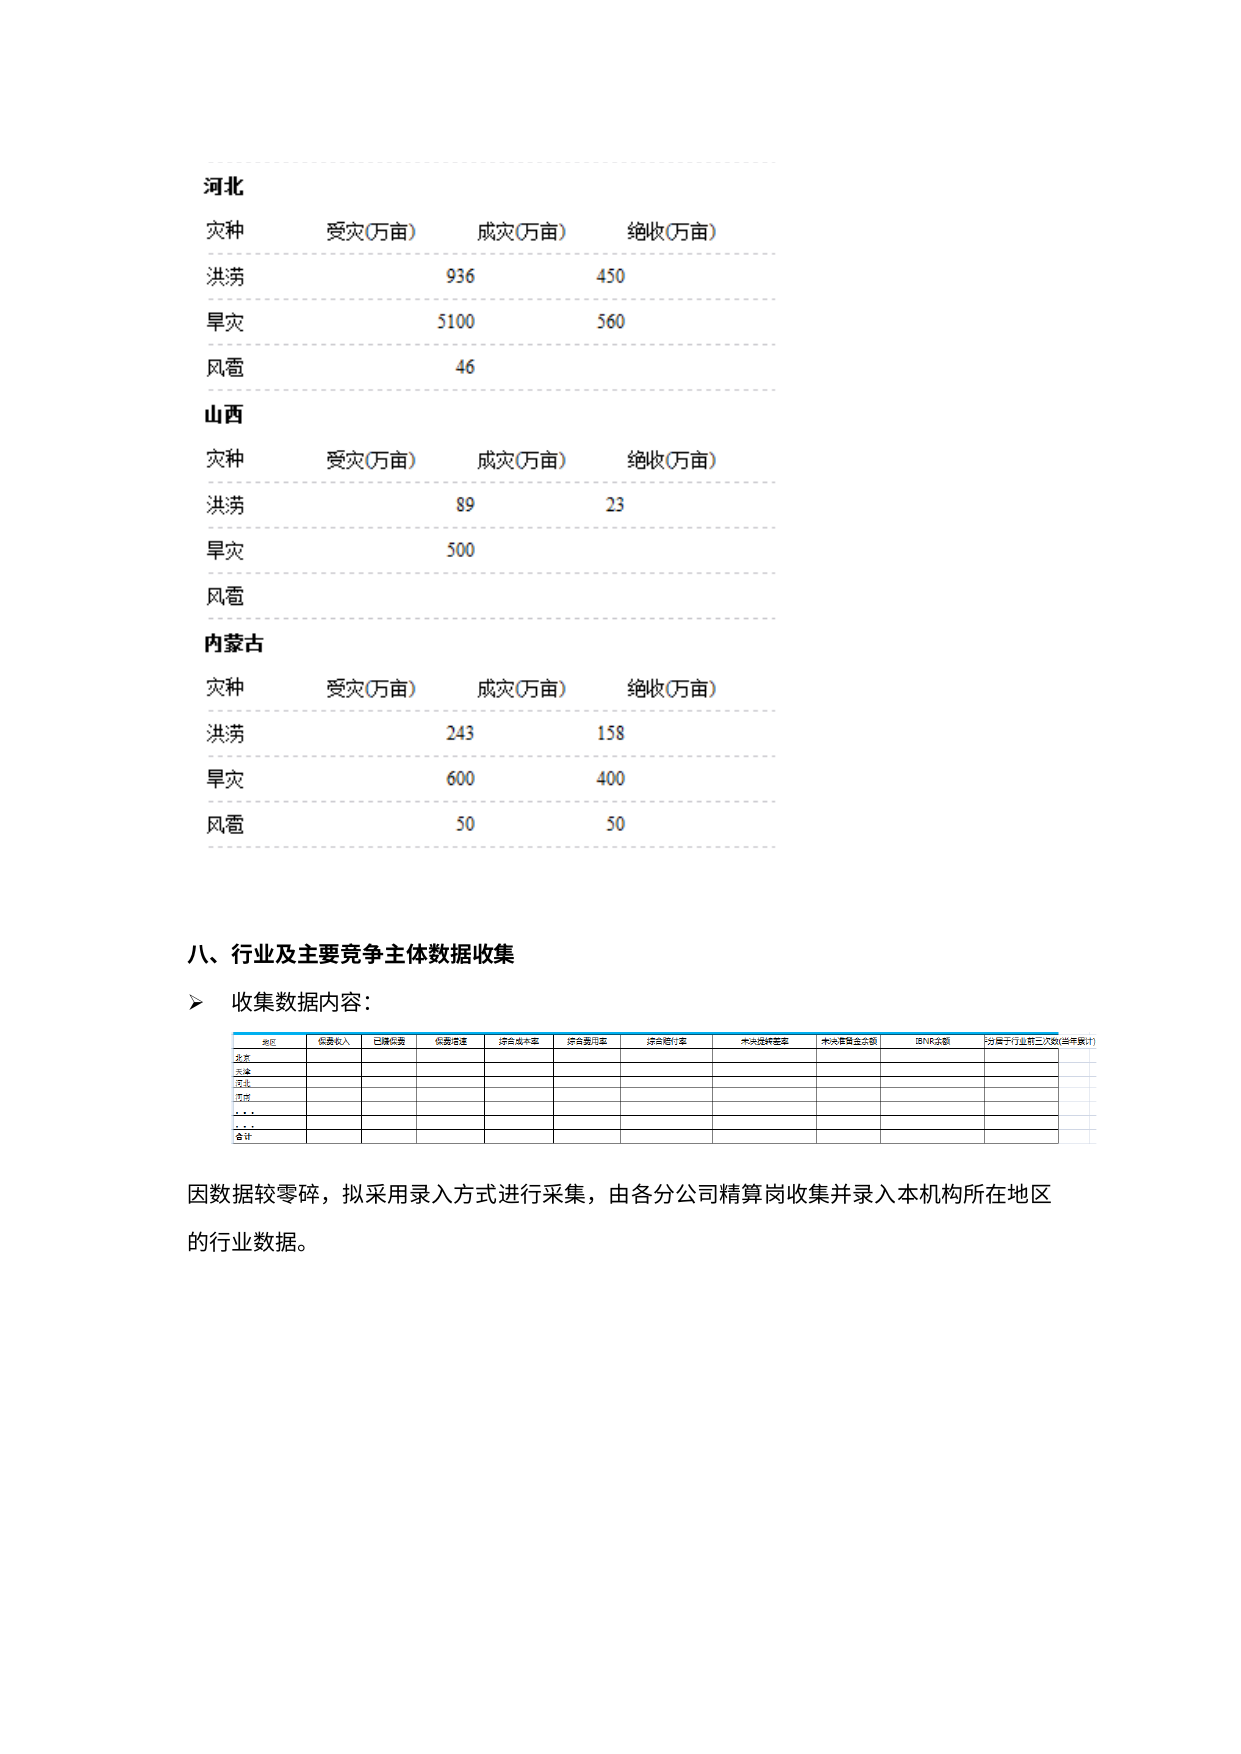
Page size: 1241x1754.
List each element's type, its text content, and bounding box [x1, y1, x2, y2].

list 收集数据内容： [187, 984, 1053, 1017]
picture [231, 1032, 1097, 1144]
text 八、行业及主要竞争主体数据收集 [187, 936, 1053, 969]
picture [187, 162, 802, 870]
text 因数据较零碎，拟采用录入方式进行采集，由各分公司精算岗收集并录入本机构所在地区的行业数据。 [187, 1176, 1053, 1257]
